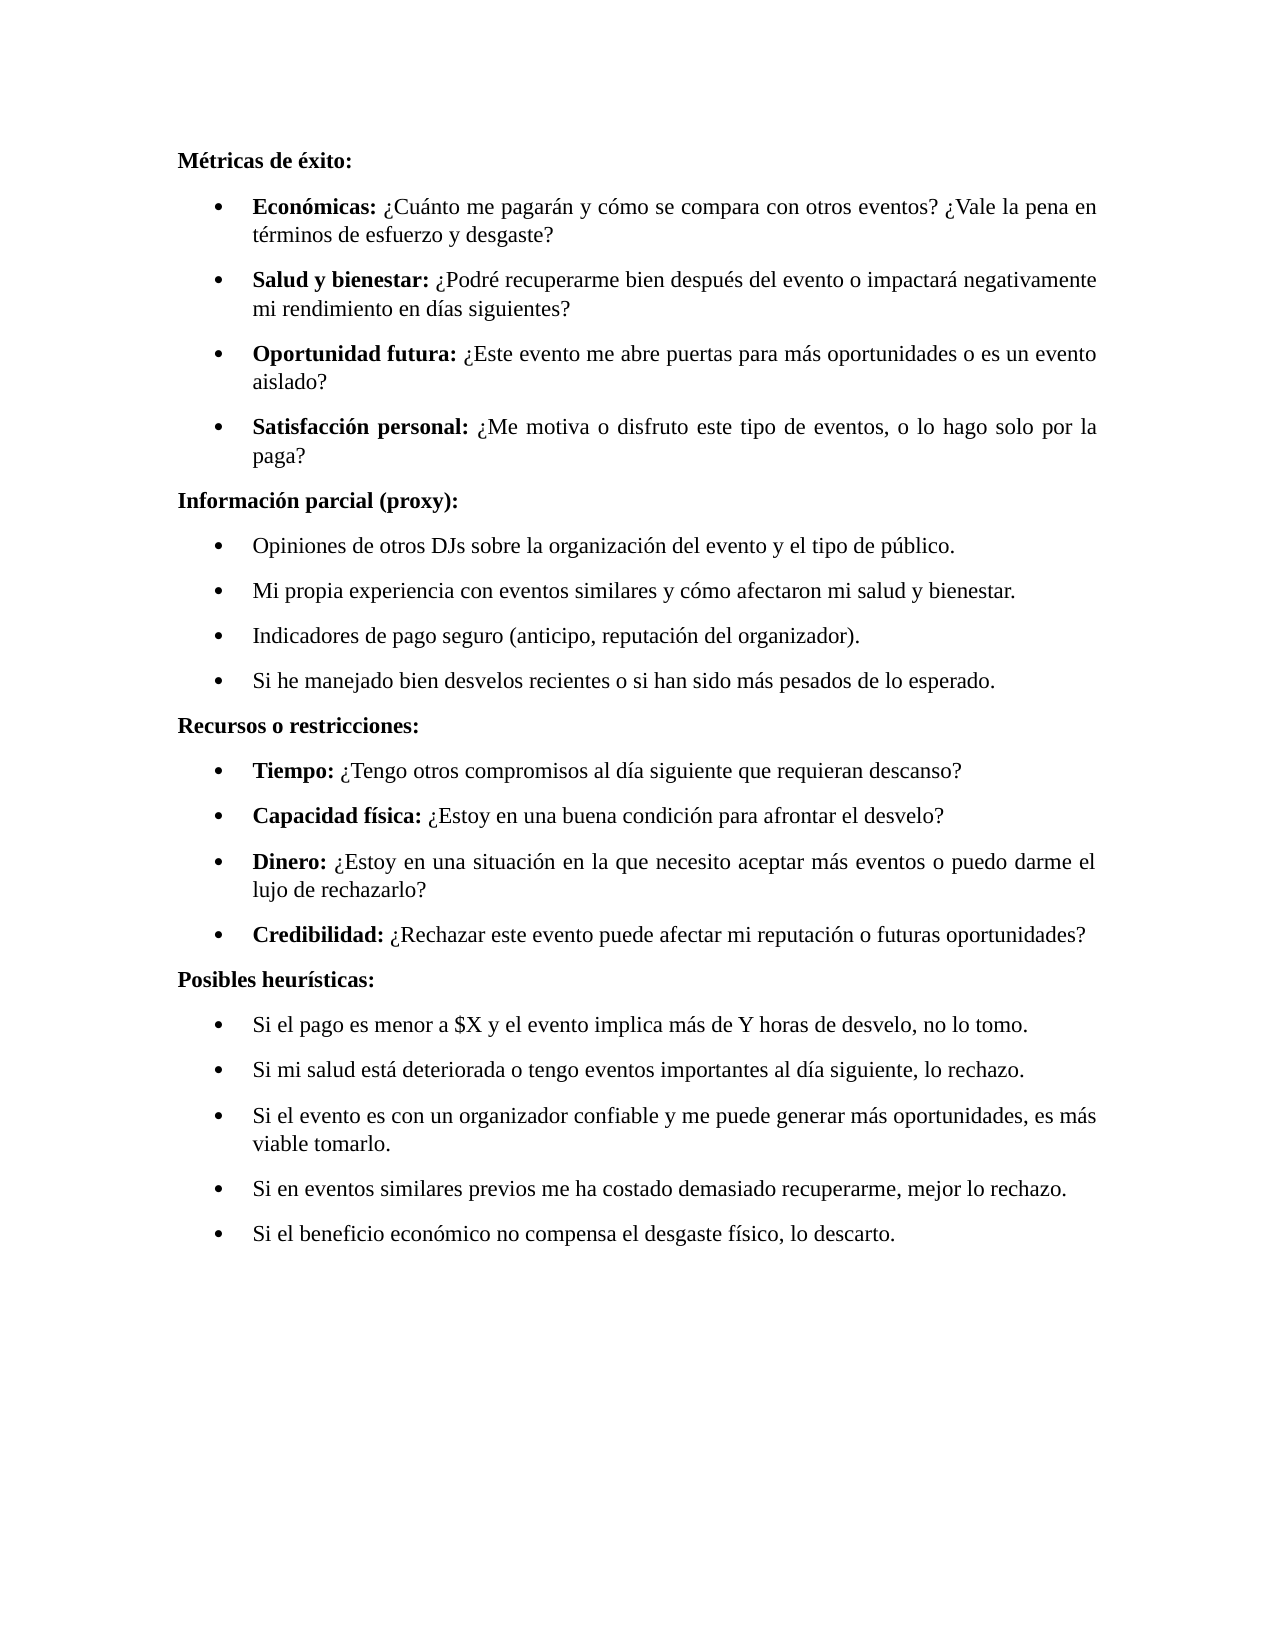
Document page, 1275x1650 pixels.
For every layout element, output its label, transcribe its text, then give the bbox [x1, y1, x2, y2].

list Si el pago es menor a $X y el evento implica más de Y horas de desvelo, no lo tomo. [215, 1011, 1098, 1038]
list Oportunidad futura: ¿Este evento me abre puertas para más oportunidades o es un evento aislado? [215, 340, 1098, 394]
list Si he manejado bien desvelos recientes o si han sido más pesados de lo esperado. [215, 667, 1098, 694]
list Económicas: ¿Cuánto me pagarán y cómo se compara con otros eventos? ¿Vale la pena en términos de esfuerzo y desgaste? [215, 193, 1098, 247]
list Opiniones de otros DJs sobre la organización del evento y el tipo de público. [215, 532, 1098, 558]
text Recursos o restricciones: [177, 712, 1098, 739]
text Información parcial (proxy): [177, 487, 1098, 513]
list Si el beneficio económico no compensa el desgaste físico, lo descarto. [215, 1220, 1098, 1247]
list Capacidad física: ¿Estoy en una buena condición para afrontar el desvelo? [215, 803, 1098, 829]
list Satisfacción personal: ¿Me motiva o disfruto este tipo de eventos, o lo hago solo por la paga? [215, 413, 1098, 468]
list Credibilidad: ¿Rechazar este evento puede afectar mi reputación o futuras oportunidades? [215, 921, 1098, 948]
list Si en eventos similares previos me ha costado demasiado recuperarme, mejor lo rechazo. [215, 1175, 1098, 1202]
list Salud y bienestar: ¿Podré recuperarme bien después del evento o impactará negativamente mi rendimiento en días siguientes? [215, 266, 1098, 321]
list Si el evento es con un organizador confiable y me puede generar más oportunidades, es más viable tomarlo. [215, 1102, 1098, 1156]
list Mi propia experiencia con eventos similares y cómo afectaron mi salud y bienestar. [215, 577, 1098, 603]
list Tiempo: ¿Tengo otros compromisos al día siguiente que requieran descanso? [215, 757, 1098, 784]
list Si mi salud está deteriorada o tengo eventos importantes al día siguiente, lo rechazo. [215, 1057, 1098, 1083]
text Métricas de éxito: [177, 148, 1098, 174]
list Indicadores de pago seguro (anticipo, reputación del organizador). [215, 622, 1098, 648]
text Posibles heurísticas: [177, 966, 1098, 993]
list Dinero: ¿Estoy en una situación en la que necesito aceptar más eventos o puedo darme el lujo de rechazarlo? [215, 848, 1098, 902]
